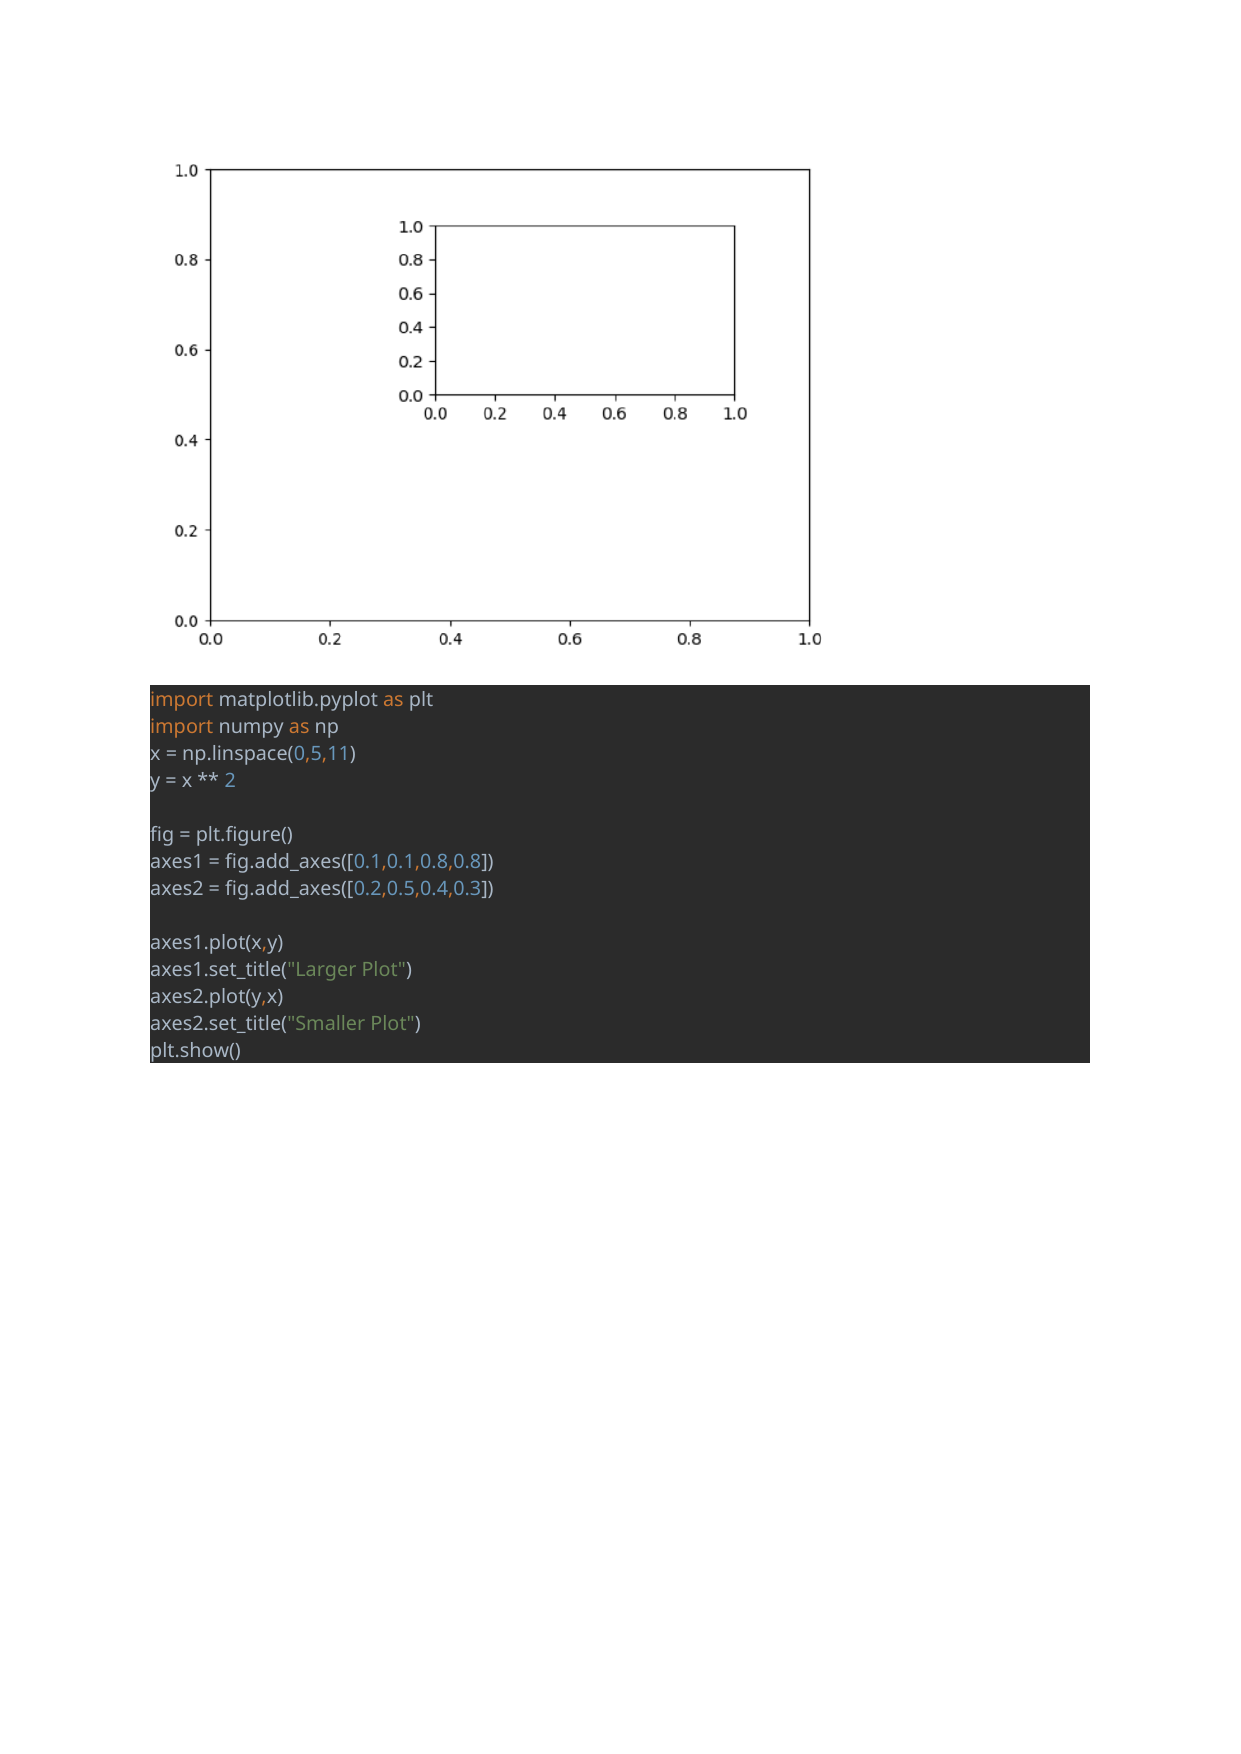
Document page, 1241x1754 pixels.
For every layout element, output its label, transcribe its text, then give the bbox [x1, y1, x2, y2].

text import matplotlib.pyplot as plt import numpy as np x = np.linspace(0,5,11) y = x ** 2 fig = plt.figure() axes1 = fig.add_axes([0.1,0.1,0.8,0.8]) axes2 = fig.add_axes([0.2,0.5,0.4,0.3]) axes1.plot(x,y) axes1.set_title("Larger Plot") axes2.plot(y,x) axes2.set_title("Smaller Plot") plt.show() [150, 685, 1090, 1063]
picture [150, 150, 835, 667]
